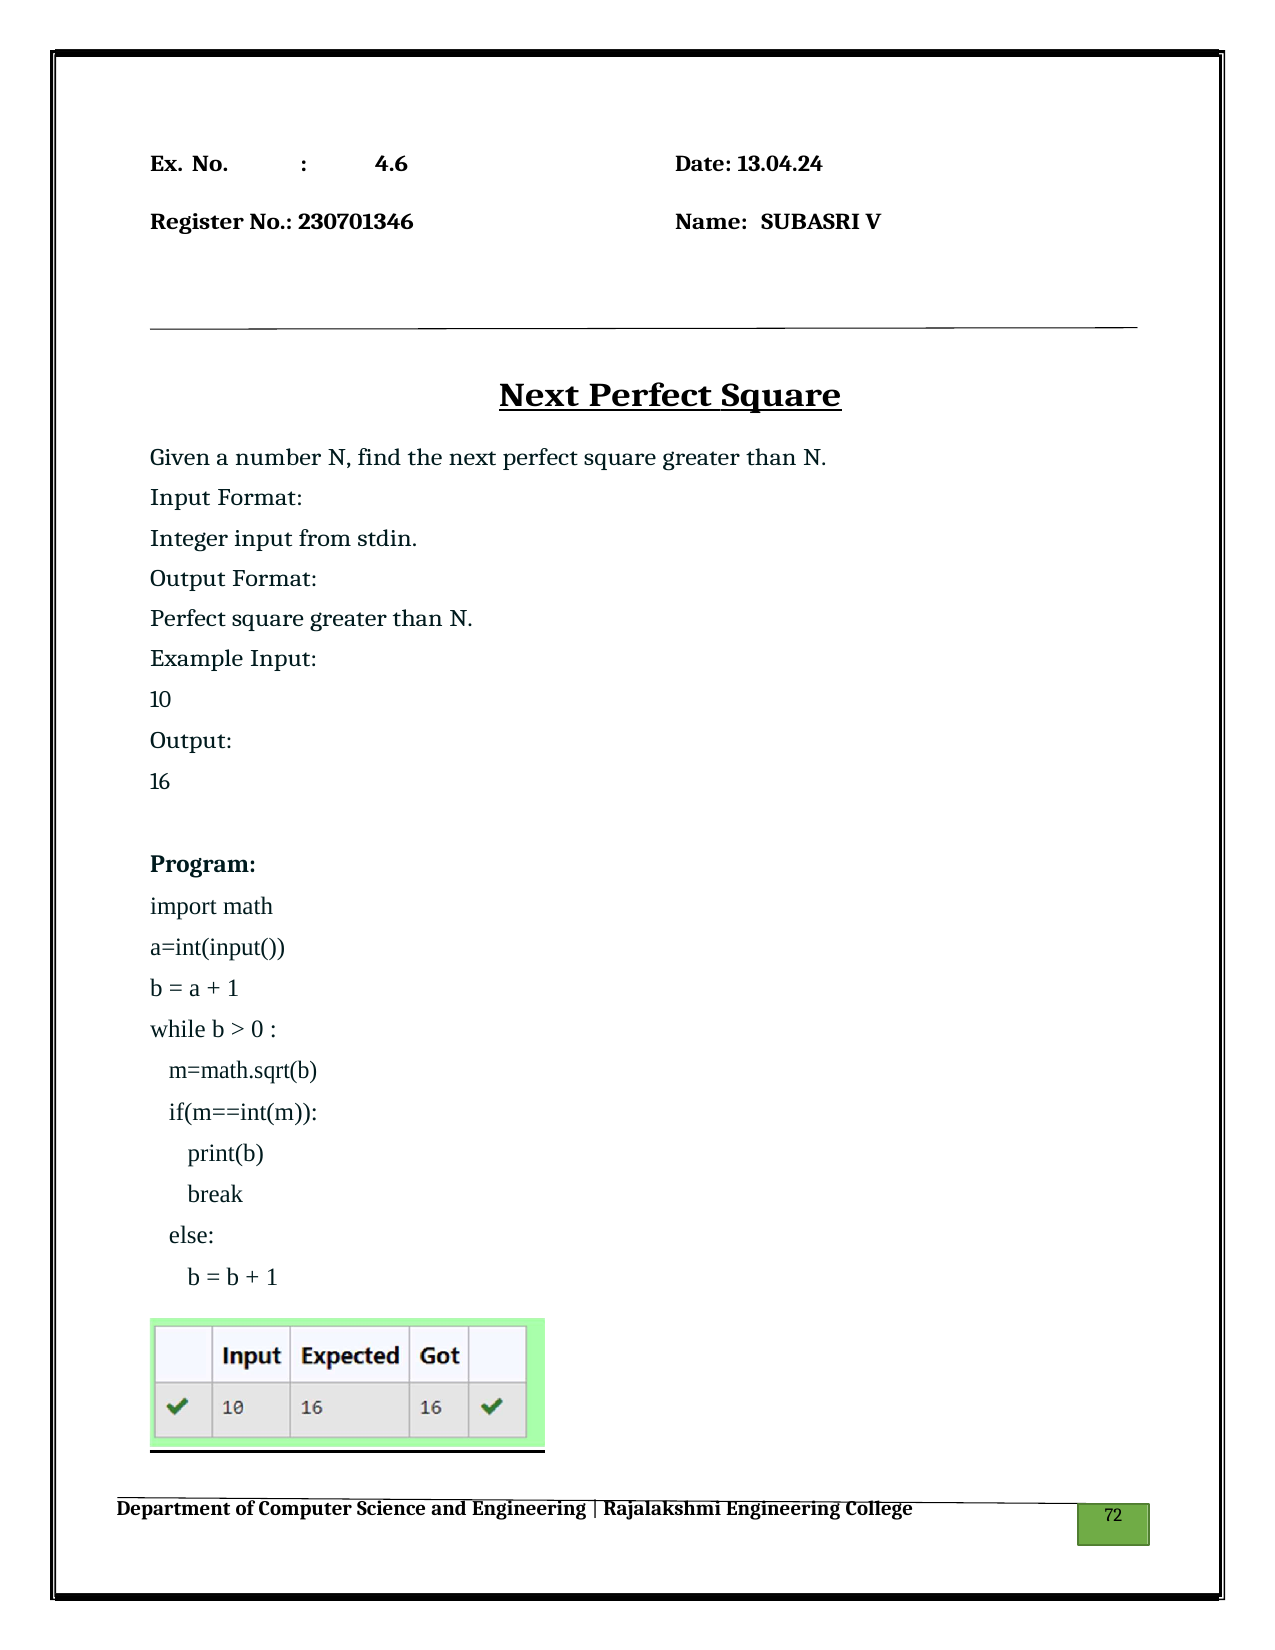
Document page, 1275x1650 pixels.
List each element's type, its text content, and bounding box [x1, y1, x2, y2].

picture [149, 1318, 545, 1453]
text m=math.sqrt(b) if(m==int(m)): [169, 1056, 416, 1125]
picture [56, 1595, 1218, 1600]
text Program: import math a=int(input()) b = a + 1 while b > 0 : [150, 850, 287, 1043]
text Ex. No. : 4.6 Date: 13.04.24 [150, 151, 1135, 177]
text else: [169, 1220, 1135, 1249]
text b = b + 1 [187, 1262, 1135, 1290]
text print(b) break [187, 1138, 266, 1208]
text Integer input from stdin. Output Format: [150, 525, 427, 592]
text Given a number N, find the next perfect square greater than N. Input Format: [150, 444, 854, 512]
text Register No.: 230701346 Name: SUBASRI V [150, 208, 1135, 235]
text 16 [150, 768, 1135, 795]
subtitle Next Perfect Square [312, 376, 1028, 414]
text 10 [150, 686, 1135, 713]
text Output: [150, 727, 1135, 754]
text Perfect square greater than N. Example Input: [150, 605, 489, 673]
picture [56, 51, 1218, 56]
